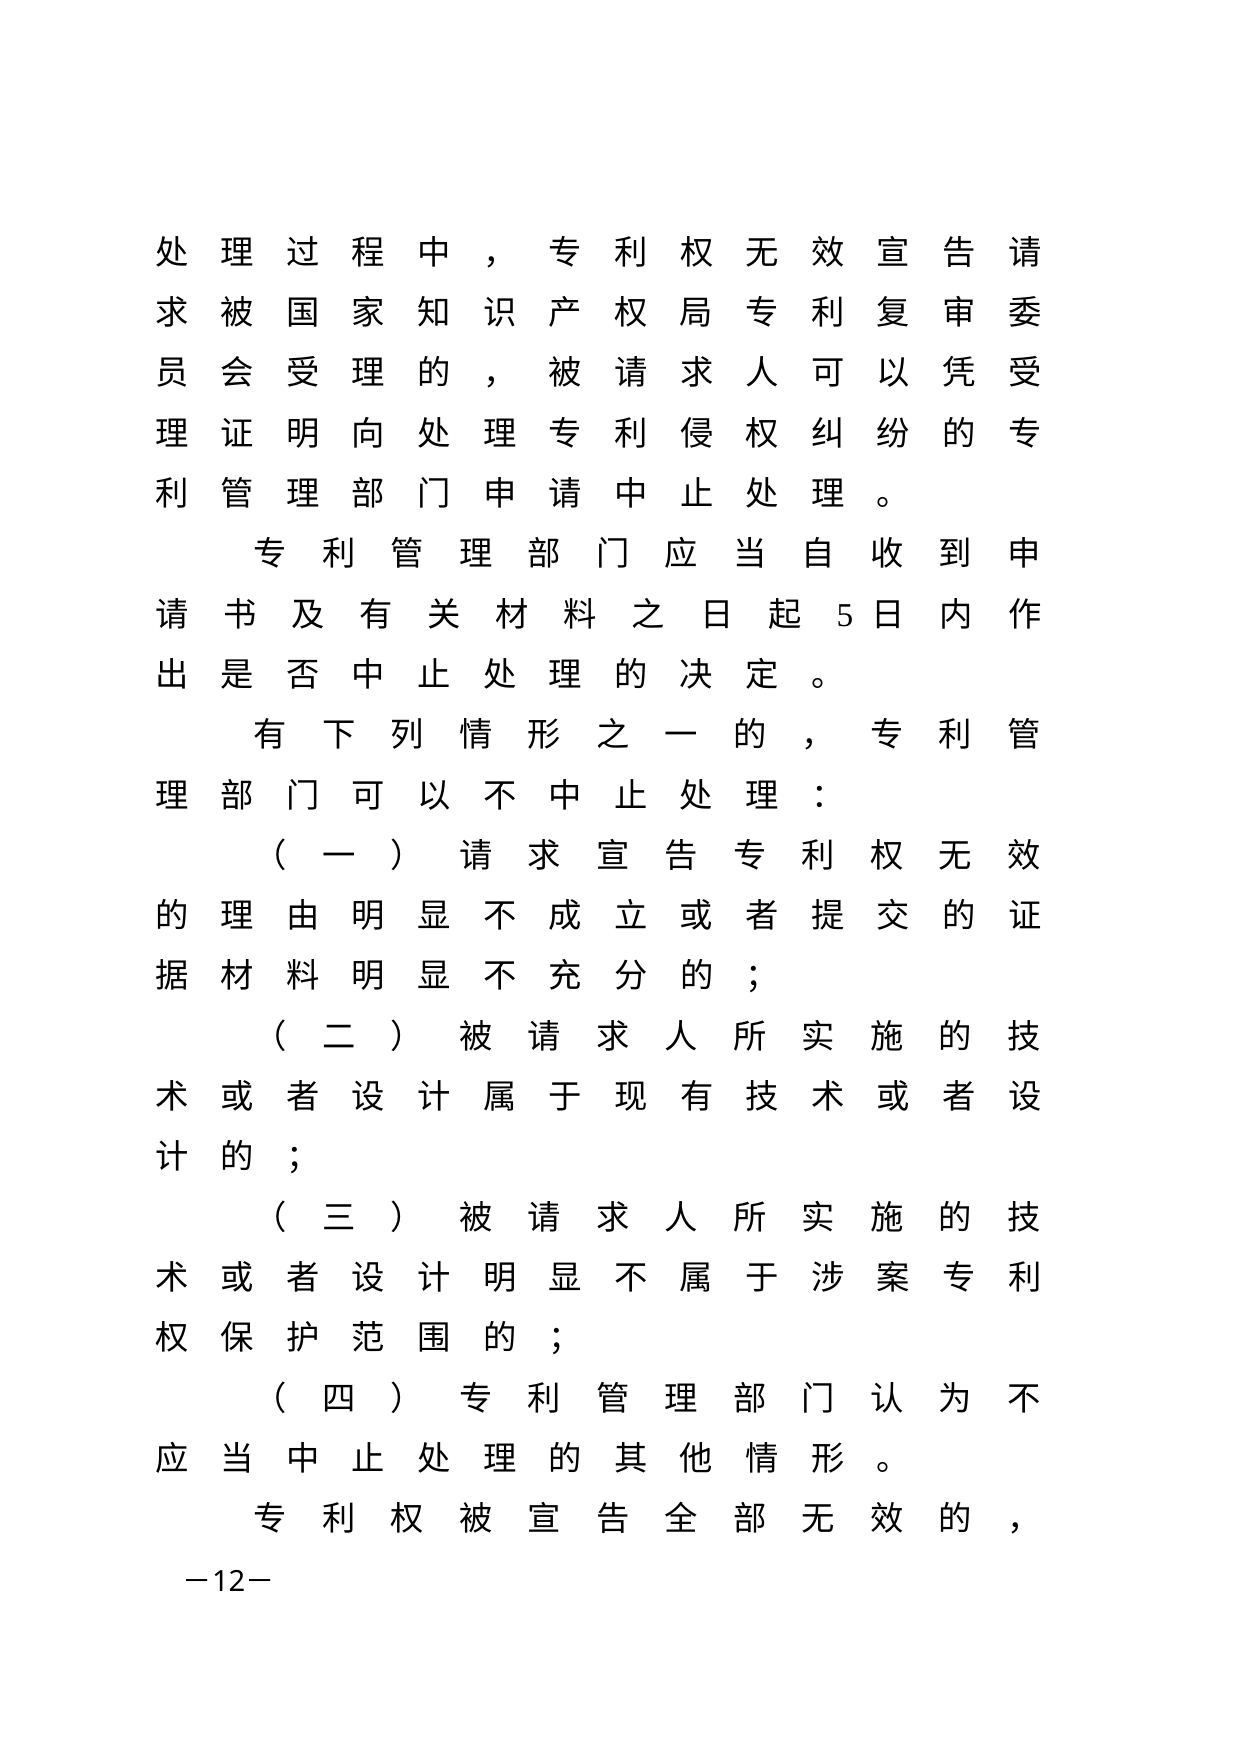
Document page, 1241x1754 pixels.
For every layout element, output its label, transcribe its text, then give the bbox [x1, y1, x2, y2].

text （一）请求宣告专利权无效的理由明显不成立或者提交的证据材料明显不充分的； [155, 823, 1073, 1003]
text （四）专利管理部门认为不应当中止处理的其他情形。 [155, 1365, 1073, 1486]
text （三）被请求人所实施的技术或者设计明显不属于涉案专利权保护范围的； [155, 1184, 1073, 1365]
text （二）被请求人所实施的技术或者设计属于现有技术或者设计的； [155, 1003, 1073, 1184]
text 有下列情形之一的，专利管理部门可以不中止处理： [155, 702, 1073, 823]
text 专利管理部门应当自收到申请书及有关材料之日起5日内作出是否中止处理的决定。 [155, 521, 1073, 702]
text 专利权被宣告全部无效的，专利管理部门应当终止处理。 [155, 1486, 1073, 1546]
text 第二十三条 专利侵权纠纷处理过程中，专利权无效宣告请求被国家知识产权局专利复审委员会受理的，被请求人可以凭受理证明向处理专利侵权纠纷的专利管理部门申请中止处理。 [155, 219, 1073, 521]
